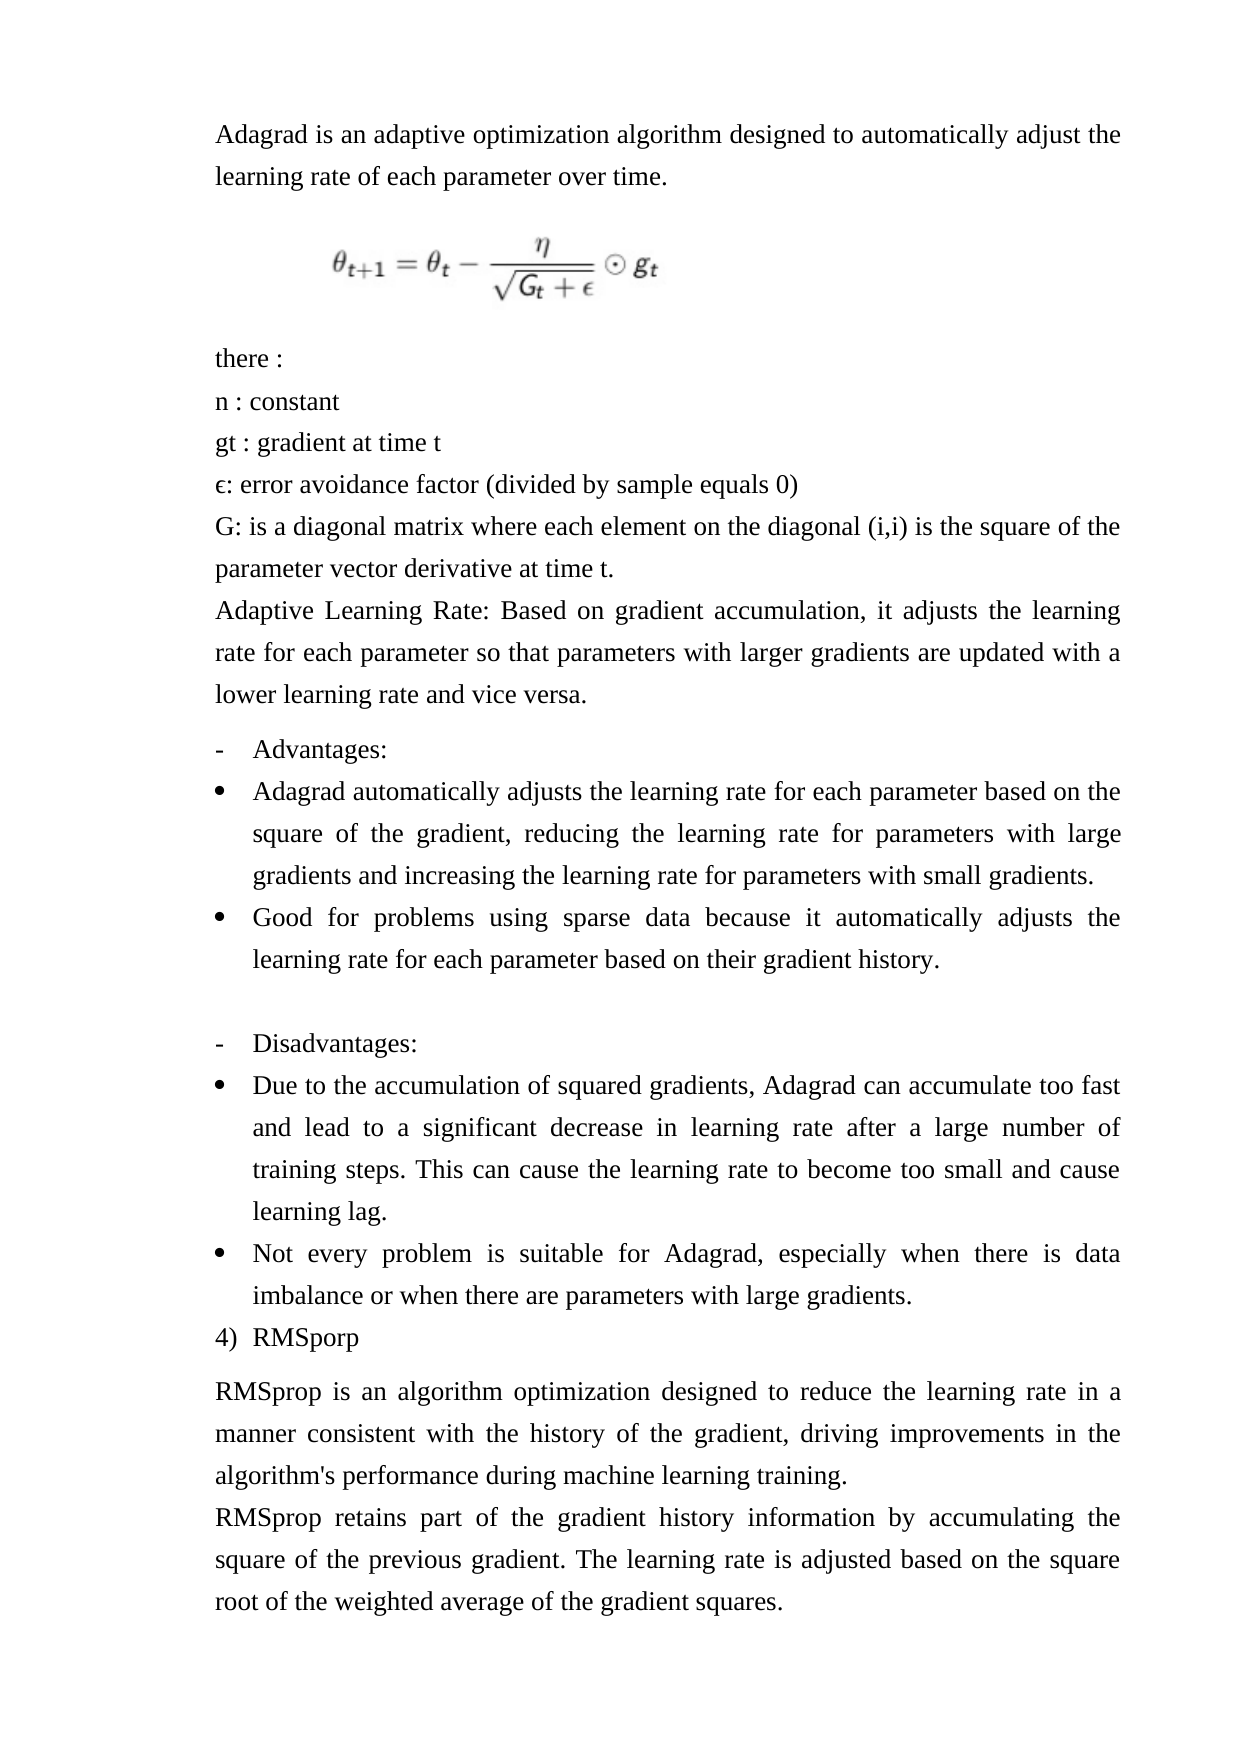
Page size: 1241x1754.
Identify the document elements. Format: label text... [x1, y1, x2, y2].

list Due to the accumulation of squared gradients, Adagrad can accumulate too fast and lead to a significant decrease in learning rate after a large number of training steps. This can cause the learning rate to become too small and cause learning lag. [215, 1069, 1122, 1226]
text Adaptive Learning Rate: Based on gradient accumulation, it adjusts the learning rate for each parameter so that parameters with larger gradients are updated with a lower learning rate and vice versa. [215, 594, 1122, 709]
list Not every problem is suitable for Adagrad, especially when there is data imbalance or when there are parameters with large gradients. [215, 1237, 1122, 1310]
text RMSprop retains part of the gradient history information by accumulating the square of the previous gradient. The learning rate is adjusted based on the square root of the weighted average of the gradient squares. [215, 1501, 1122, 1617]
text RMSprop is an algorithm optimization designed to reduce the learning rate in a manner consistent with the history of the gradient, driving improvements in the algorithm's performance during machine learning training. [215, 1376, 1122, 1491]
list Disadvantages: [215, 1027, 1122, 1058]
list Good for problems using sparse data because it automatically adjusts the learning rate for each parameter based on their gradient history. [215, 901, 1122, 974]
text ϵ: error avoidance factor (divided by sample equals 0) [215, 468, 1122, 500]
picture [214, 202, 862, 332]
list Adagrad automatically adjusts the learning rate for each parameter based on the square of the gradient, reducing the learning rate for parameters with large gradients and increasing the learning rate for parameters with small gradients. [215, 775, 1122, 890]
text G: is a diagonal matrix where each element on the diagonal (i,i) is the square of the parameter vector derivative at time t. [215, 511, 1122, 584]
text n : constant [215, 384, 1122, 416]
text Adagrad is an adaptive optimization algorithm designed to automatically adjust the learning rate of each parameter over time. [215, 118, 1122, 191]
text gt : gradient at time t [215, 427, 1122, 458]
list Advantages: [215, 733, 1122, 764]
list RMSporp [215, 1321, 1122, 1352]
text there : [215, 343, 1122, 374]
